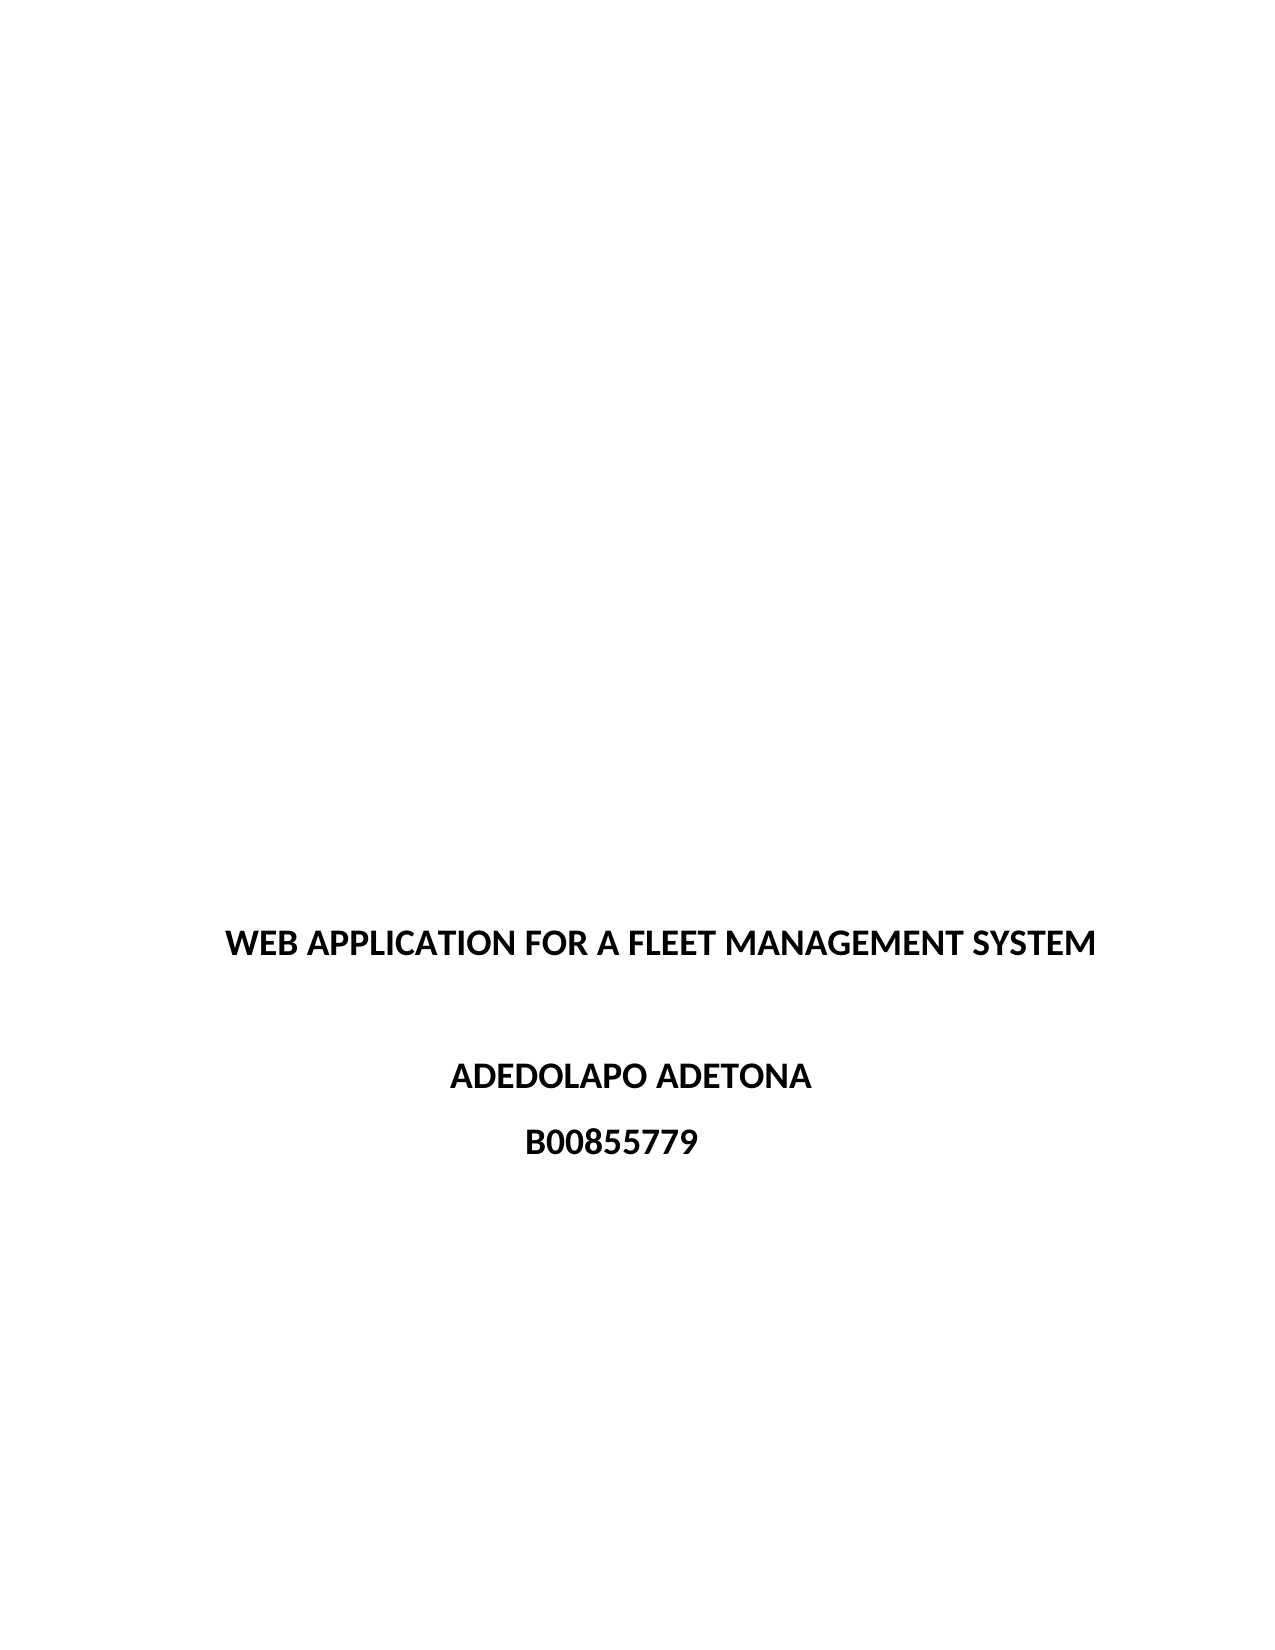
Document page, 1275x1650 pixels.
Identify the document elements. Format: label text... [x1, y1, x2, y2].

text WEB APPLICATION FOR A FLEET MANAGEMENT SYSTEM [225, 919, 1125, 965]
text B00855779 [450, 1118, 1125, 1164]
text ADEDOLAPO ADETONA [450, 1052, 1125, 1097]
